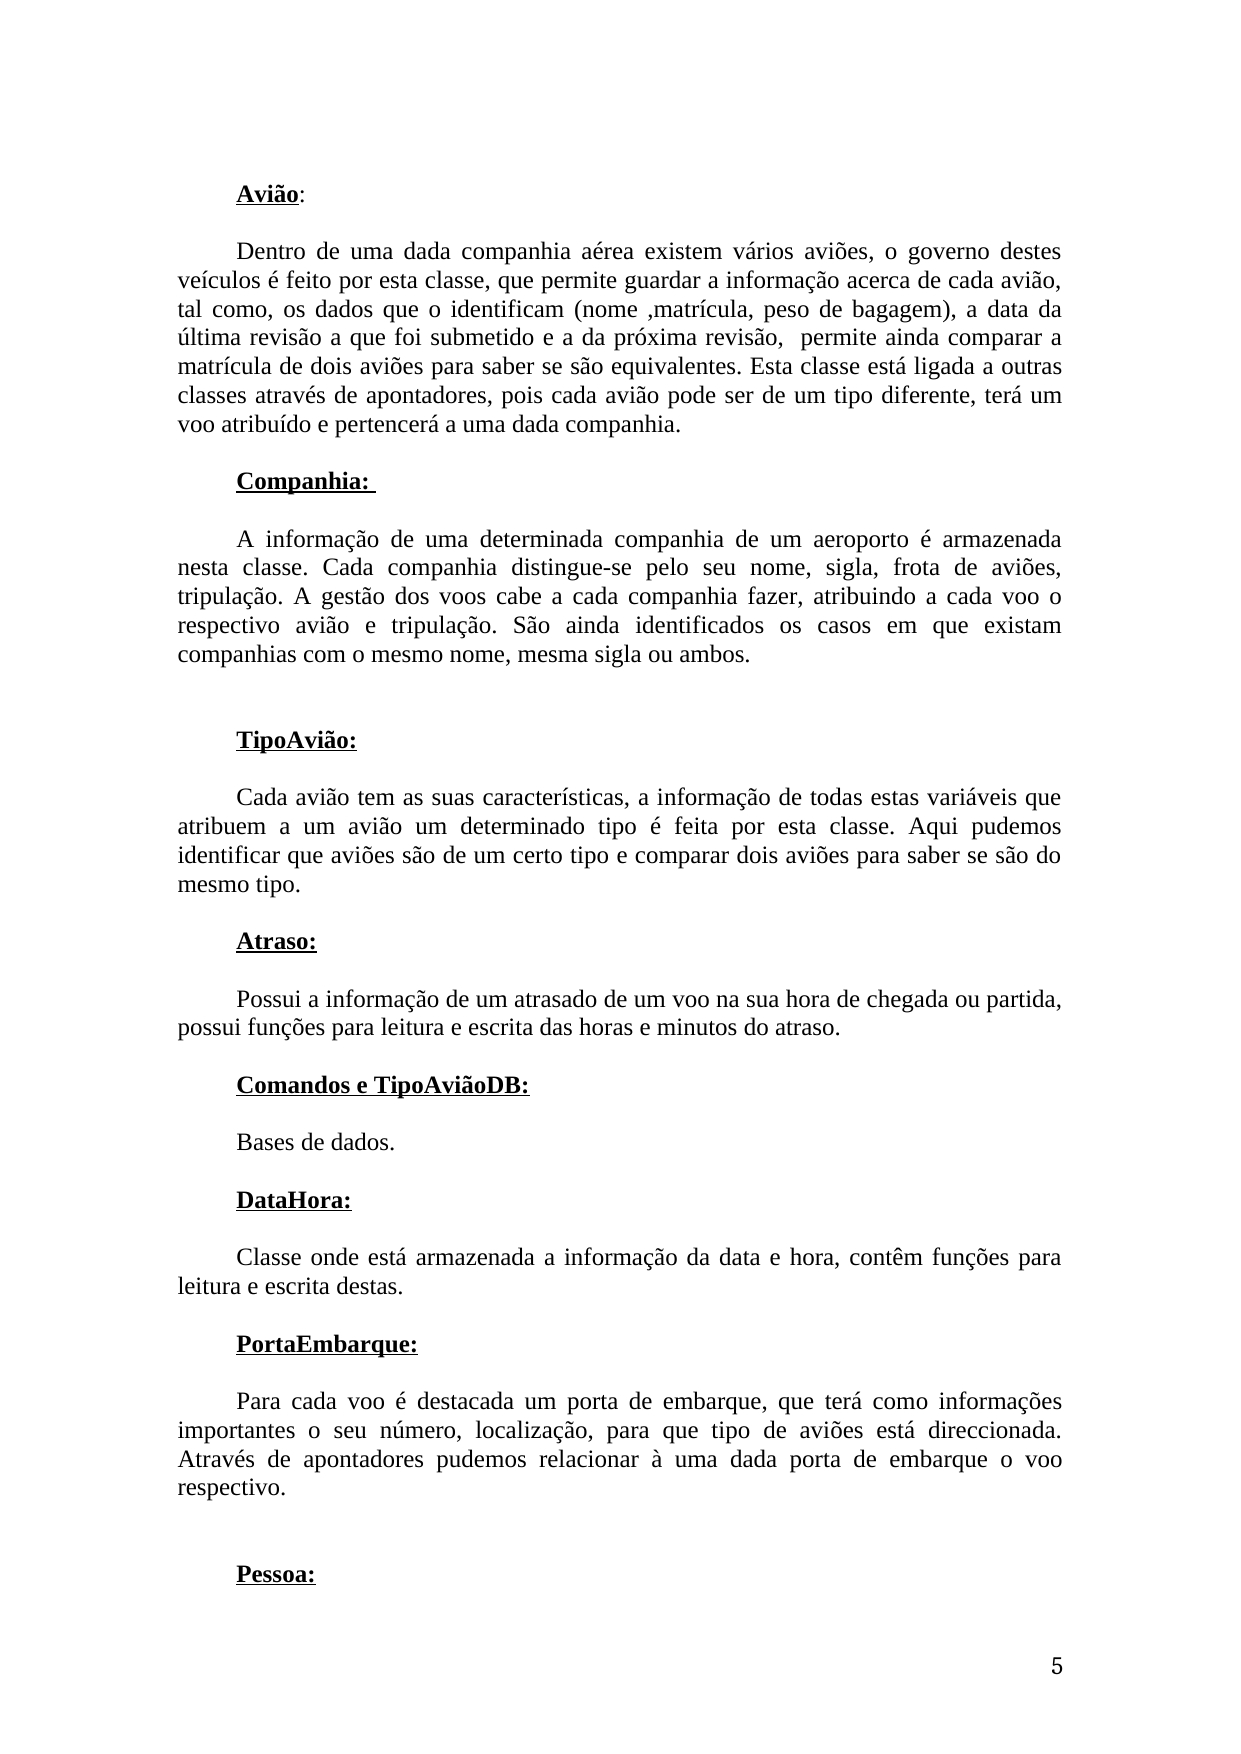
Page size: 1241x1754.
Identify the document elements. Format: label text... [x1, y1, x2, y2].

text TipoAvião: [177, 725, 1063, 754]
text Comandos e TipoAviãoDB: [177, 1070, 1063, 1099]
text Companhia: [177, 466, 1063, 495]
text A informação de uma determinada companhia de um aeroporto é armazenada nesta classe. Cada companhia distingue-se pelo seu nome, sigla, frota de aviões, tripulação. A gestão dos voos cabe a cada companhia fazer, atribuindo a cada voo o respectivo avião e tripulação. São ainda identificados os casos em que existam companhias com o mesmo nome, mesma sigla ou ambos. [177, 524, 1063, 667]
text Bases de dados. [177, 1127, 1063, 1156]
text Classe onde está armazenada a informação da data e hora, contêm funções para leitura e escrita destas. [177, 1242, 1063, 1300]
text Cada avião tem as suas características, a informação de todas estas variáveis que atribuem a um avião um determinado tipo é feita por esta classe. Aqui pudemos identificar que aviões são de um certo tipo e comparar dois aviões para saber se são do mesmo tipo. [177, 782, 1063, 897]
text Possui a informação de um atrasado de um voo na sua hora de chegada ou partida, possui funções para leitura e escrita das horas e minutos do atraso. [177, 984, 1063, 1041]
text Atraso: [177, 926, 1063, 955]
text PortaEmbarque: [177, 1329, 1063, 1357]
text DataHora: [177, 1185, 1063, 1214]
text Pessoa: [177, 1559, 1063, 1587]
text Avião: [177, 179, 1063, 207]
text Dentro de uma dada companhia aérea existem vários aviões, o governo destes veículos é feito por esta classe, que permite guardar a informação acerca de cada avião, tal como, os dados que o identificam (nome ,matrícula, peso de bagagem), a data da última revisão a que foi submetido e a da próxima revisão, permite ainda comparar a matrícula de dois aviões para saber se são equivalentes. Esta classe está ligada a outras classes através de apontadores, pois cada avião pode ser de um tipo diferente, terá um voo atribuído e pertencerá a uma dada companhia. [177, 236, 1063, 437]
text Para cada voo é destacada um porta de embarque, que terá como informações importantes o seu número, localização, para que tipo de aviões está direccionada. Através de apontadores pudemos relacionar à uma dada porta de embarque o voo respectivo. [177, 1386, 1063, 1501]
